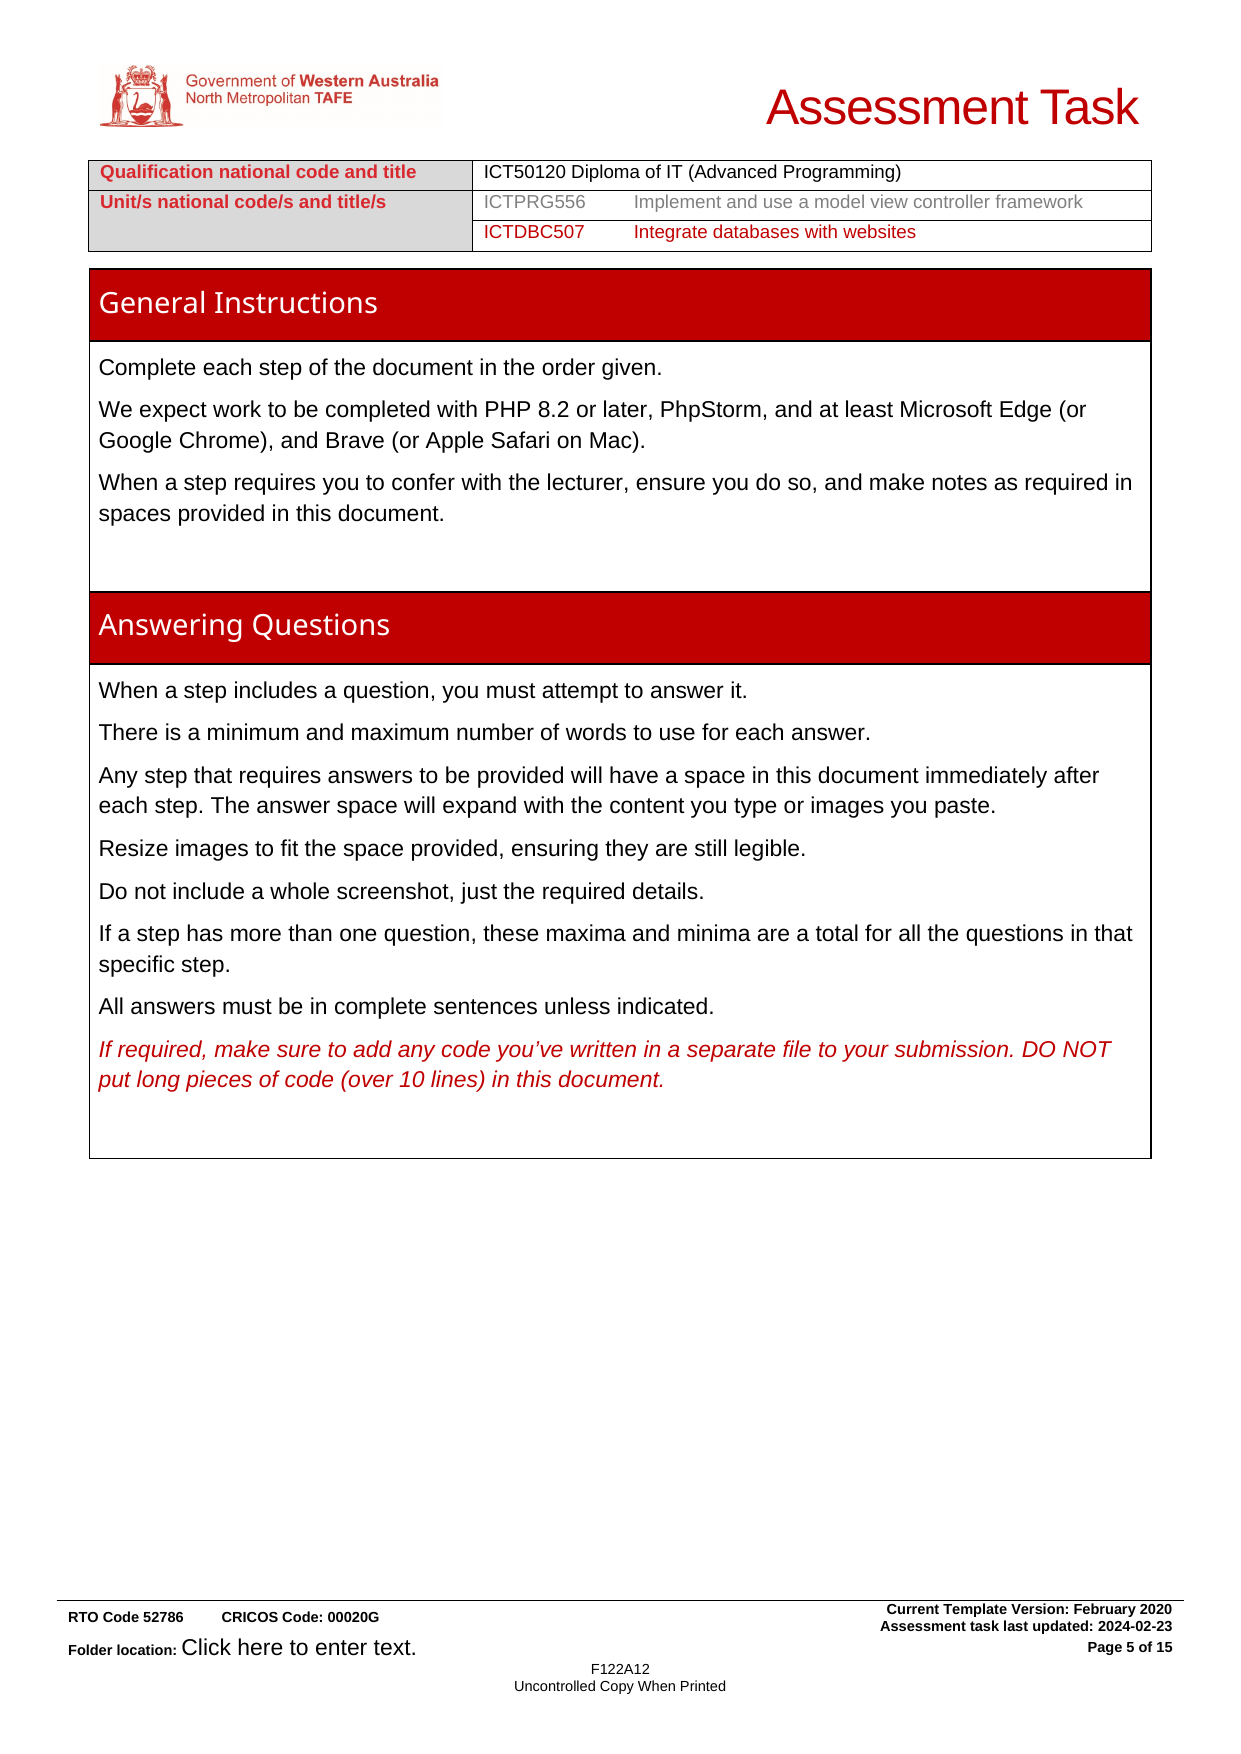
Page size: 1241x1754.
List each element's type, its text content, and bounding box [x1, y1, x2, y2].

table_cell General Instructions [90, 270, 1150, 340]
table_cell When a step includes a question, you must attempt to answer it. There is a minimum and maximum number of words to use for each answer. Any step that requires answers to be provided will have a space in this document immediately after each step. The answer space will expand with the content you type or images you paste. Resize images to fit the space provided, ensuring they are still legible. Do not include a whole screenshot, just the required details. If a step has more than one question, these maxima and minima are a total for all the questions in that specific step. All answers must be in complete sentences unless indicated. If required, make sure to add any code you’ve written in a separate file to your submission. DO NOT put long pieces of code (over 10 lines) in this document. [90, 665, 1150, 1157]
table_cell Complete each step of the document in the order given. We expect work to be completed with PHP 8.2 or later, PhpStorm, and at least Microsoft Edge (or Google Chrome), and Brave (or Apple Safari on Mac). When a step requires you to confer with the lecturer, ensure you do so, and make notes as required in spaces provided in this document. [90, 342, 1150, 591]
picture [100, 65, 443, 127]
table_cell Answering Questions [90, 593, 1150, 663]
